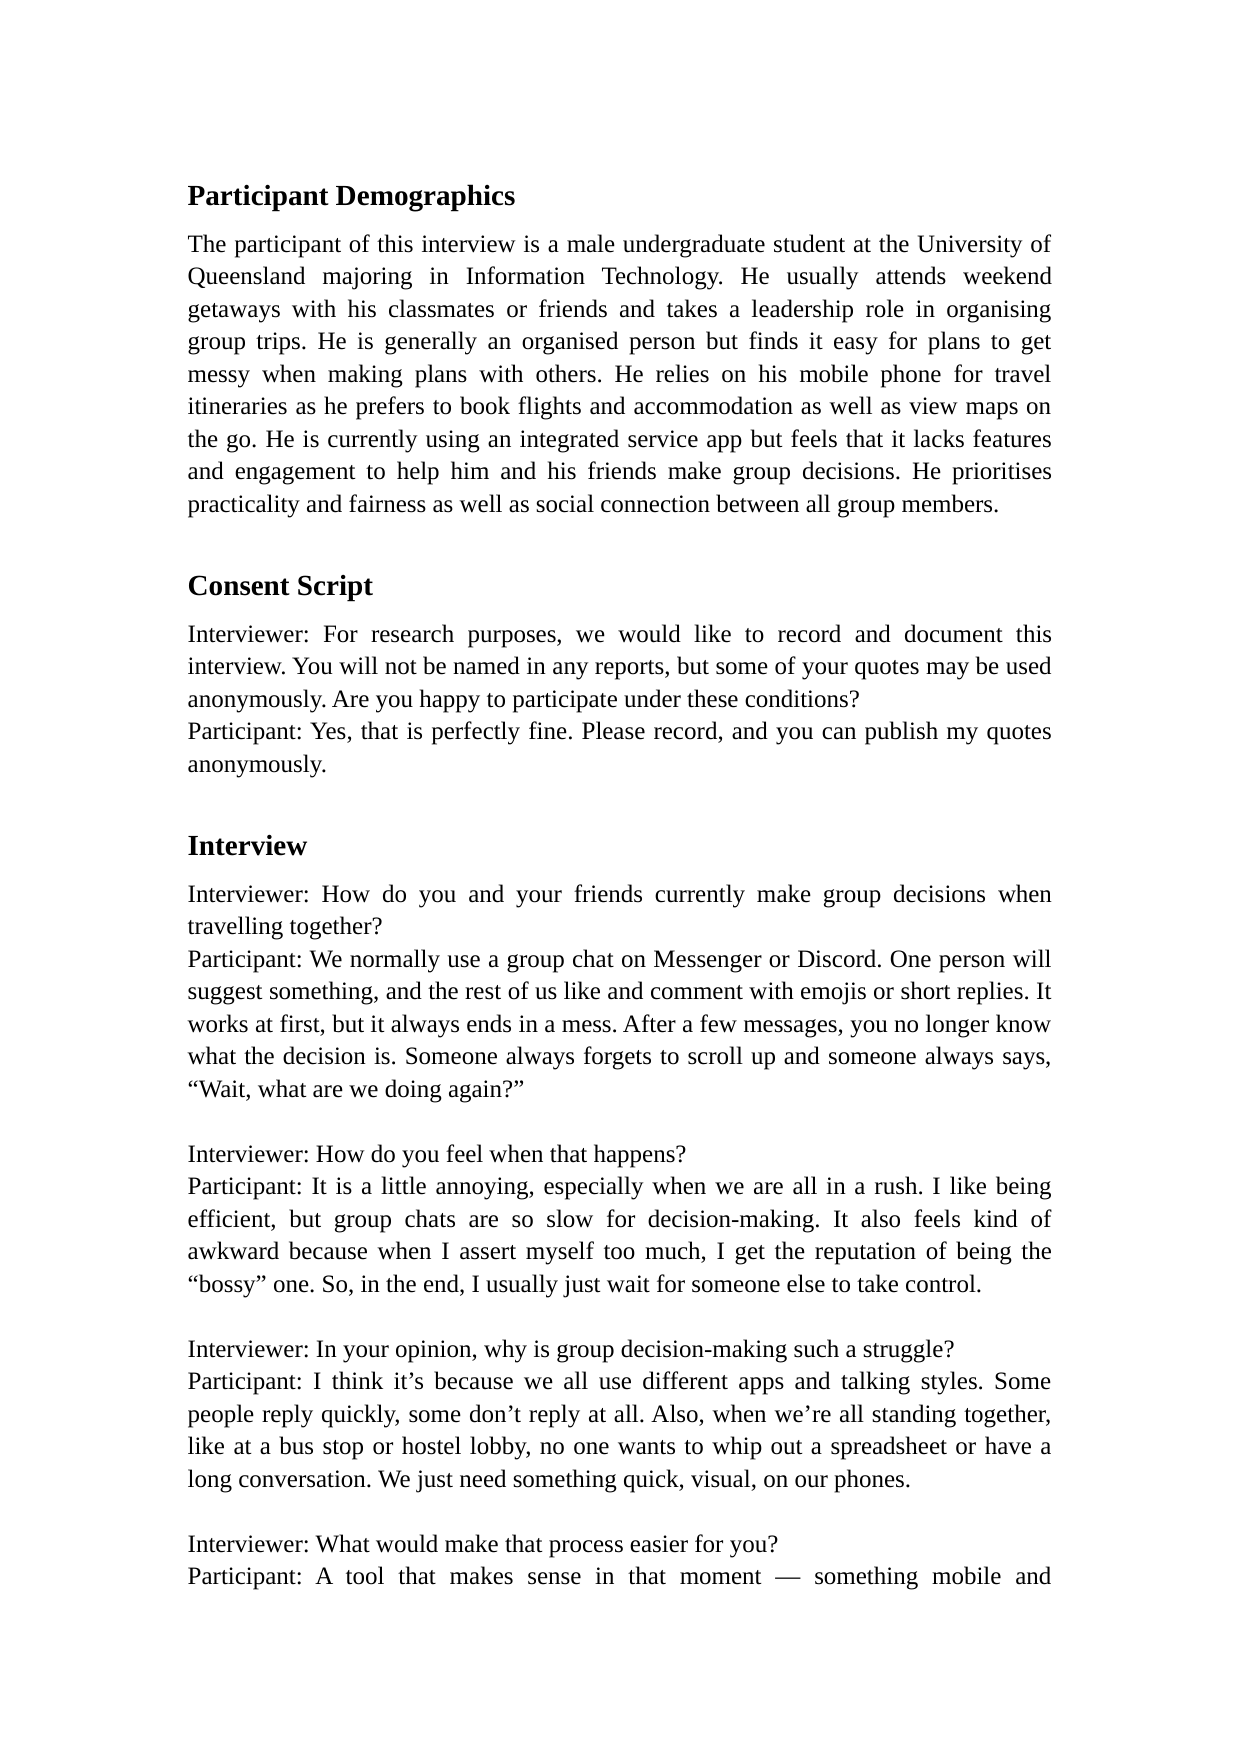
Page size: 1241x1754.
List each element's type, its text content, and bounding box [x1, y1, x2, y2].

text Consent Script [187, 552, 1053, 617]
text Participant Demographics [187, 162, 1053, 227]
text Interviewer: For research purposes, we would like to record and document this interview. You will not be named in any reports, but some of your quotes may be used anonymously. Are you happy to participate under these conditions? [187, 617, 1053, 714]
text Participant: We normally use a group chat on Messenger or Discord. One person will suggest something, and the rest of us like and comment with emojis or short replies. It works at first, but it always ends in a mess. After a few messages, you no longer know what the decision is. Someone always forgets to scroll up and someone always says, “Wait, what are we doing again?” [187, 942, 1053, 1104]
text Interview [187, 812, 1053, 877]
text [187, 1559, 1053, 1592]
text Participant: I think it’s because we all use different apps and talking styles. Some people reply quickly, some don’t reply at all. Also, when we’re all standing together, like at a bus stop or hostel lobby, no one wants to whip out a spreadsheet or have a long conversation. We just need something quick, visual, on our phones. [187, 1364, 1053, 1494]
text The participant of this interview is a male undergraduate student at the University of Queensland majoring in Information Technology. He usually attends weekend getaways with his classmates or friends and takes a leadership role in organising group trips. He is generally an organised person but finds it easy for plans to get messy when making plans with others. He relies on his mobile phone for travel itineraries as he prefers to book flights and accommodation as well as view maps on the go. He is currently using an integrated service app but feels that it lacks features and engagement to help him and his friends make group decisions. He prioritises practicality and fairness as well as social connection between all group members. [187, 227, 1053, 519]
text Interviewer: What would make that process easier for you? [187, 1527, 1053, 1559]
text Interviewer: In your opinion, why is group decision-making such a struggle? [187, 1332, 1053, 1364]
text Interviewer: How do you and your friends currently make group decisions when travelling together? [187, 877, 1053, 942]
text Participant: It is a little annoying, especially when we are all in a rush. I like being efficient, but group chats are so slow for decision-making. It also feels kind of awkward because when I assert myself too much, I get the reputation of being the “bossy” one. So, in the end, I usually just wait for someone else to take control. [187, 1169, 1053, 1299]
text Participant: Yes, that is perfectly fine. Please record, and you can publish my quotes anonymously. [187, 714, 1053, 779]
text Interviewer: How do you feel when that happens? [187, 1137, 1053, 1169]
